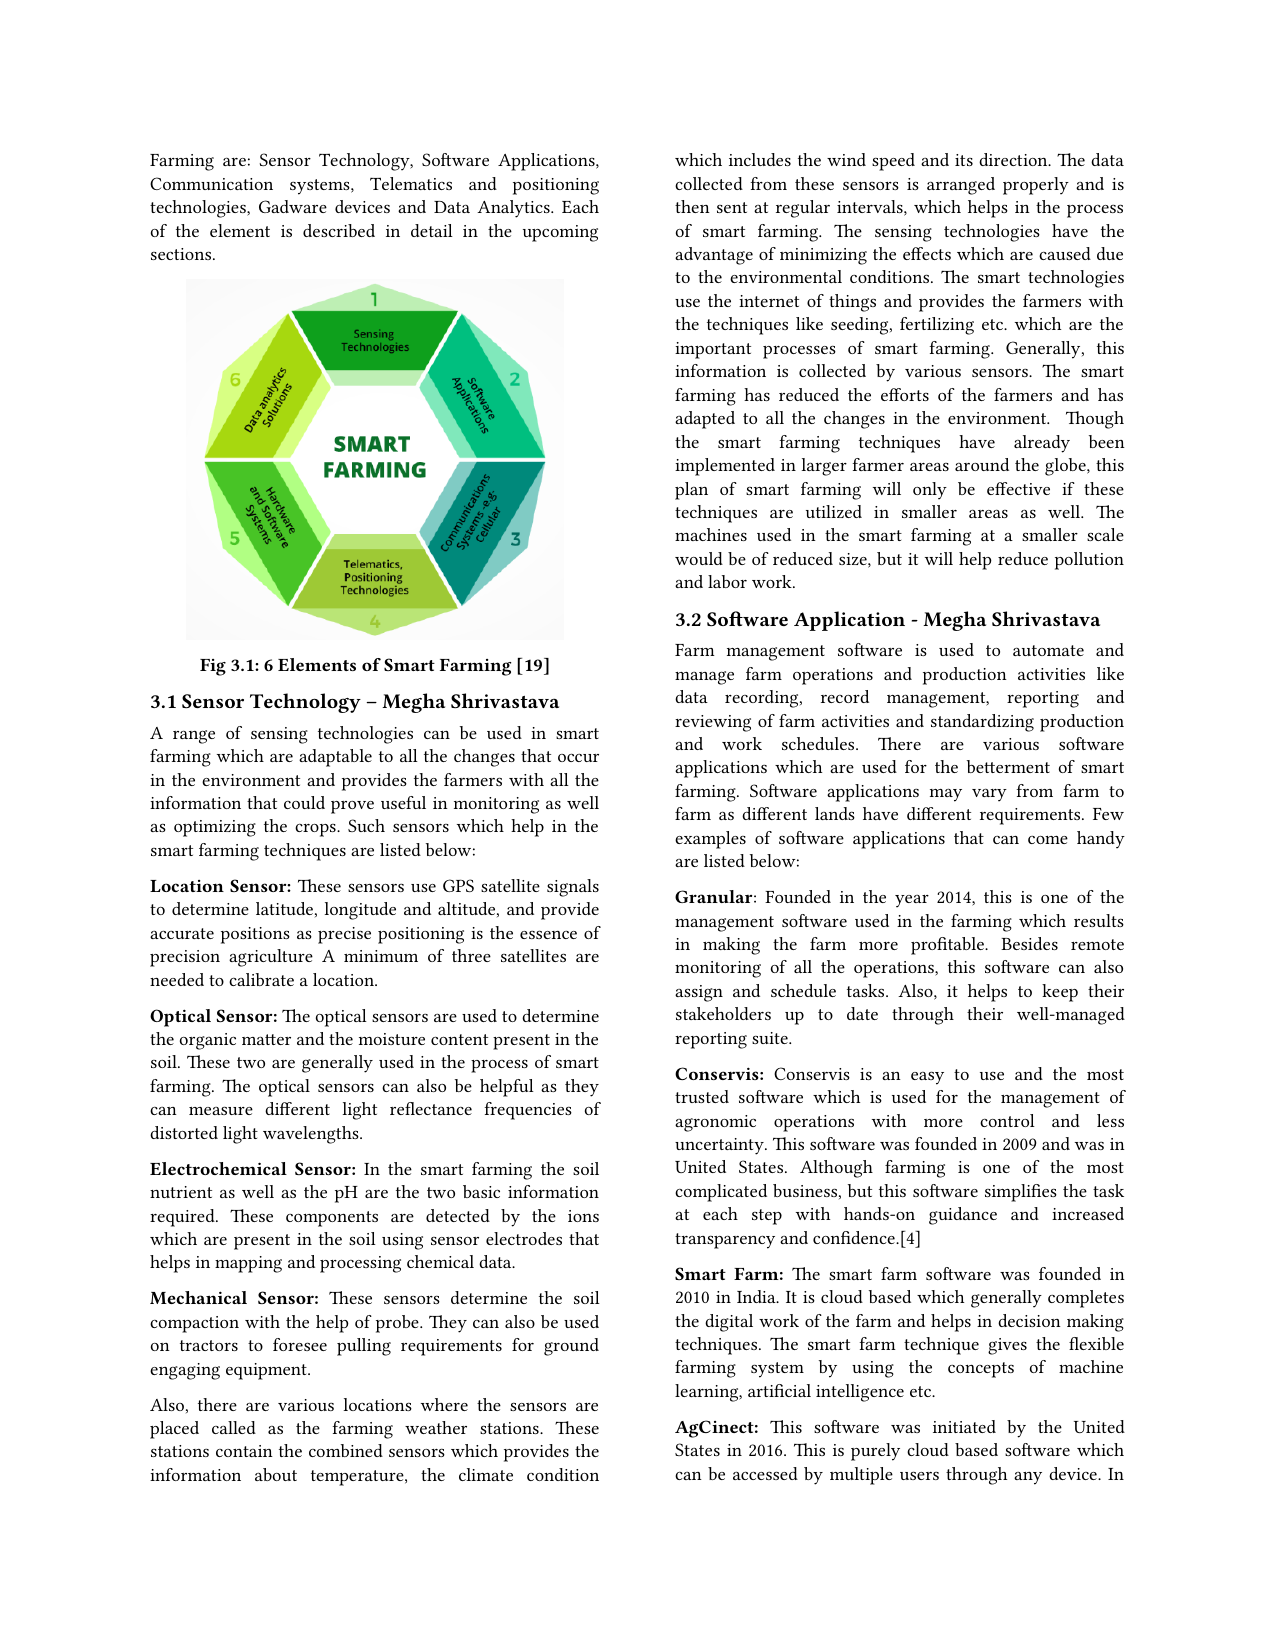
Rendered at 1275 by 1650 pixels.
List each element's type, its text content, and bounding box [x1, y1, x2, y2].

text Conservis: Conservis is an easy to use and the most trusted software which is used for the management of agronomic operations with more control and less uncertainty. This software was founded in 2009 and was in United States. Although farming is one of the most complicated business, but this software simplifies the task at each step with hands-on guidance and increased transparency and confidence.[4] [675, 1063, 1125, 1249]
text Granular: Founded in the year 2014, this is one of the management software used in the farming which results in making the farm more profitable. Besides remote monitoring of all the operations, this software can also assign and schedule tasks. Also, it helps to keep their stakeholders up to date through their well-managed reporting suite. [675, 887, 1125, 1049]
text Also, there are various locations where the sensors are placed called as the farming weather stations. These stations contain the combined sensors which provides the information about temperature, the climate condition which includes the wind speed and its direction. The data collected from these sensors is arranged properly and is then sent at regular intervals, which helps in the process of smart farming. The sensing technologies have the advantage of minimizing the effects which are caused due to the environmental conditions. The smart technologies use the internet of things and provides the farmers with the techniques like seeding, fertilizing etc. which are the important processes of smart farming. Generally, this information is collected by various sensors. The smart farming has reduced the efforts of the farmers and has adapted to all the changes in the environment. Though the smart farming techniques have already been implemented in larger farmer areas around the globe, this plan of smart farming will only be effective if these techniques are utilized in smaller areas as well. The machines used in the smart farming at a smaller scale would be of reduced size, but it will help reduce pollution and labor work. [675, 150, 1125, 593]
text 3.2 Software Application - Megha Shrivastava [675, 608, 1125, 632]
text Mechanical Sensor: These sensors determine the soil compaction with the help of probe. They can also be used on tractors to foresee pulling requirements for ground engaging equipment. [150, 1288, 600, 1380]
text Optical Sensor: The optical sensors are used to determine the organic matter and the moisture content present in the soil. These two are generally used in the process of smart farming. The optical sensors can also be helpful as they can measure different light reflectance frequencies of distorted light wavelengths. [150, 1005, 600, 1144]
text Location Sensor: These sensors use GPS satellite signals to determine latitude, longitude and altitude, and provide accurate positions as precise positioning is the essence of precision agriculture A minimum of three satellites are needed to calibrate a location. [150, 876, 600, 991]
text A range of sensing technologies can be used in smart farming which are adaptable to all the changes that occur in the environment and provides the farmers with all the information that could prove useful in monitoring as well as optimizing the crops. Such sensors which help in the smart farming techniques are listed below: [150, 722, 600, 861]
text Electrochemical Sensor: In the smart farming the soil nutrient as well as the pH are the two basic information required. These components are detected by the ions which are present in the soil using sensor electrodes that helps in mapping and processing chemical data. [150, 1158, 600, 1273]
text Farm management software is used to automate and manage farm operations and production activities like data recording, record management, reporting and reviewing of farm activities and standardizing production and work schedules. There are various software applications which are used for the betterment of smart farming. Software applications may vary from farm to farm as different lands have different requirements. Few examples of software applications that can come handy are listed below: [675, 640, 1125, 872]
text Fig 3.1: 6 Elements of Smart Farming [19] [150, 654, 600, 676]
picture [186, 279, 564, 640]
text 3.1 Sensor Technology – Megha Shrivastava [150, 690, 600, 714]
text Smart Farm: The smart farm software was founded in 2010 in India. It is cloud based which generally completes the digital work of the farm and helps in decision making techniques. The smart farm technique gives the flexible farming system by using the concepts of machine learning, artificial intelligence etc. [675, 1263, 1125, 1402]
